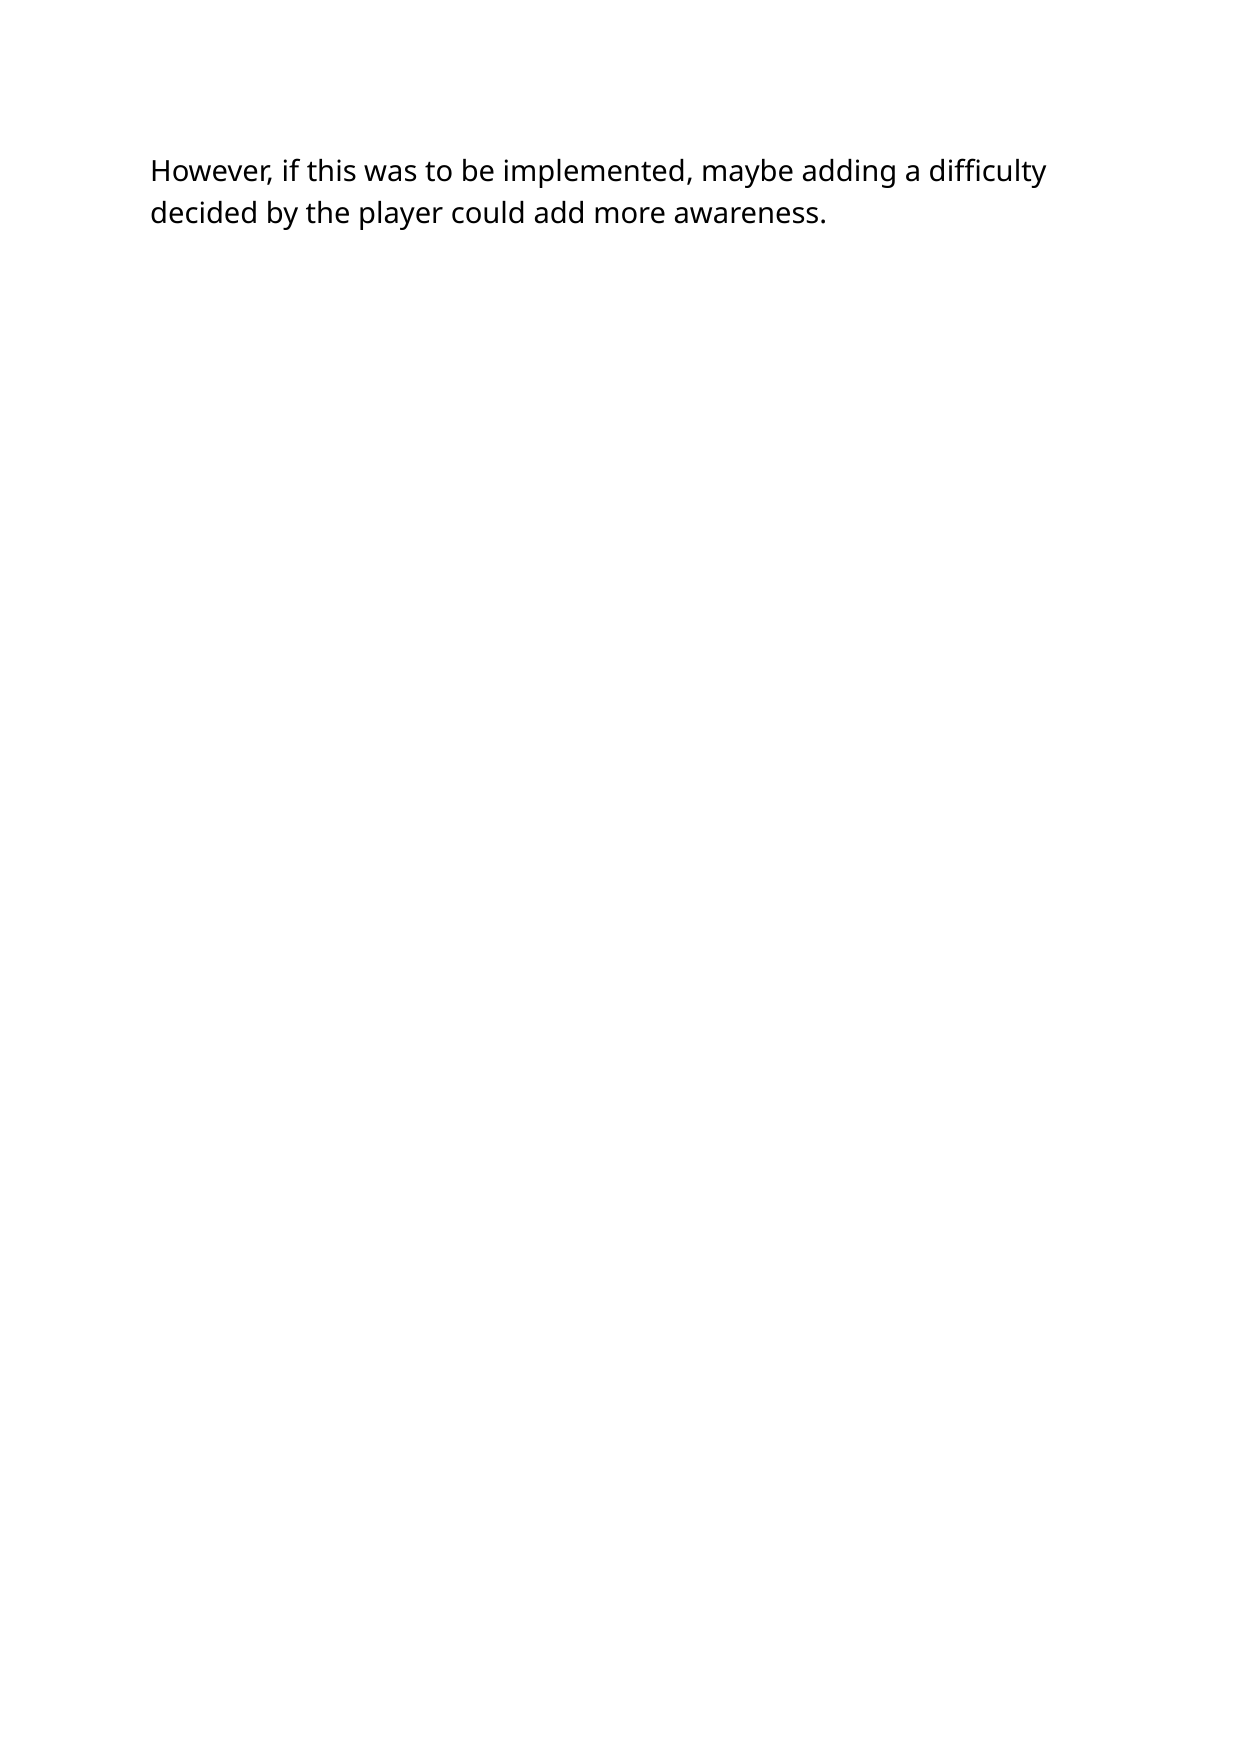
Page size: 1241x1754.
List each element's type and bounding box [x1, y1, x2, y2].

text [150, 150, 1090, 232]
